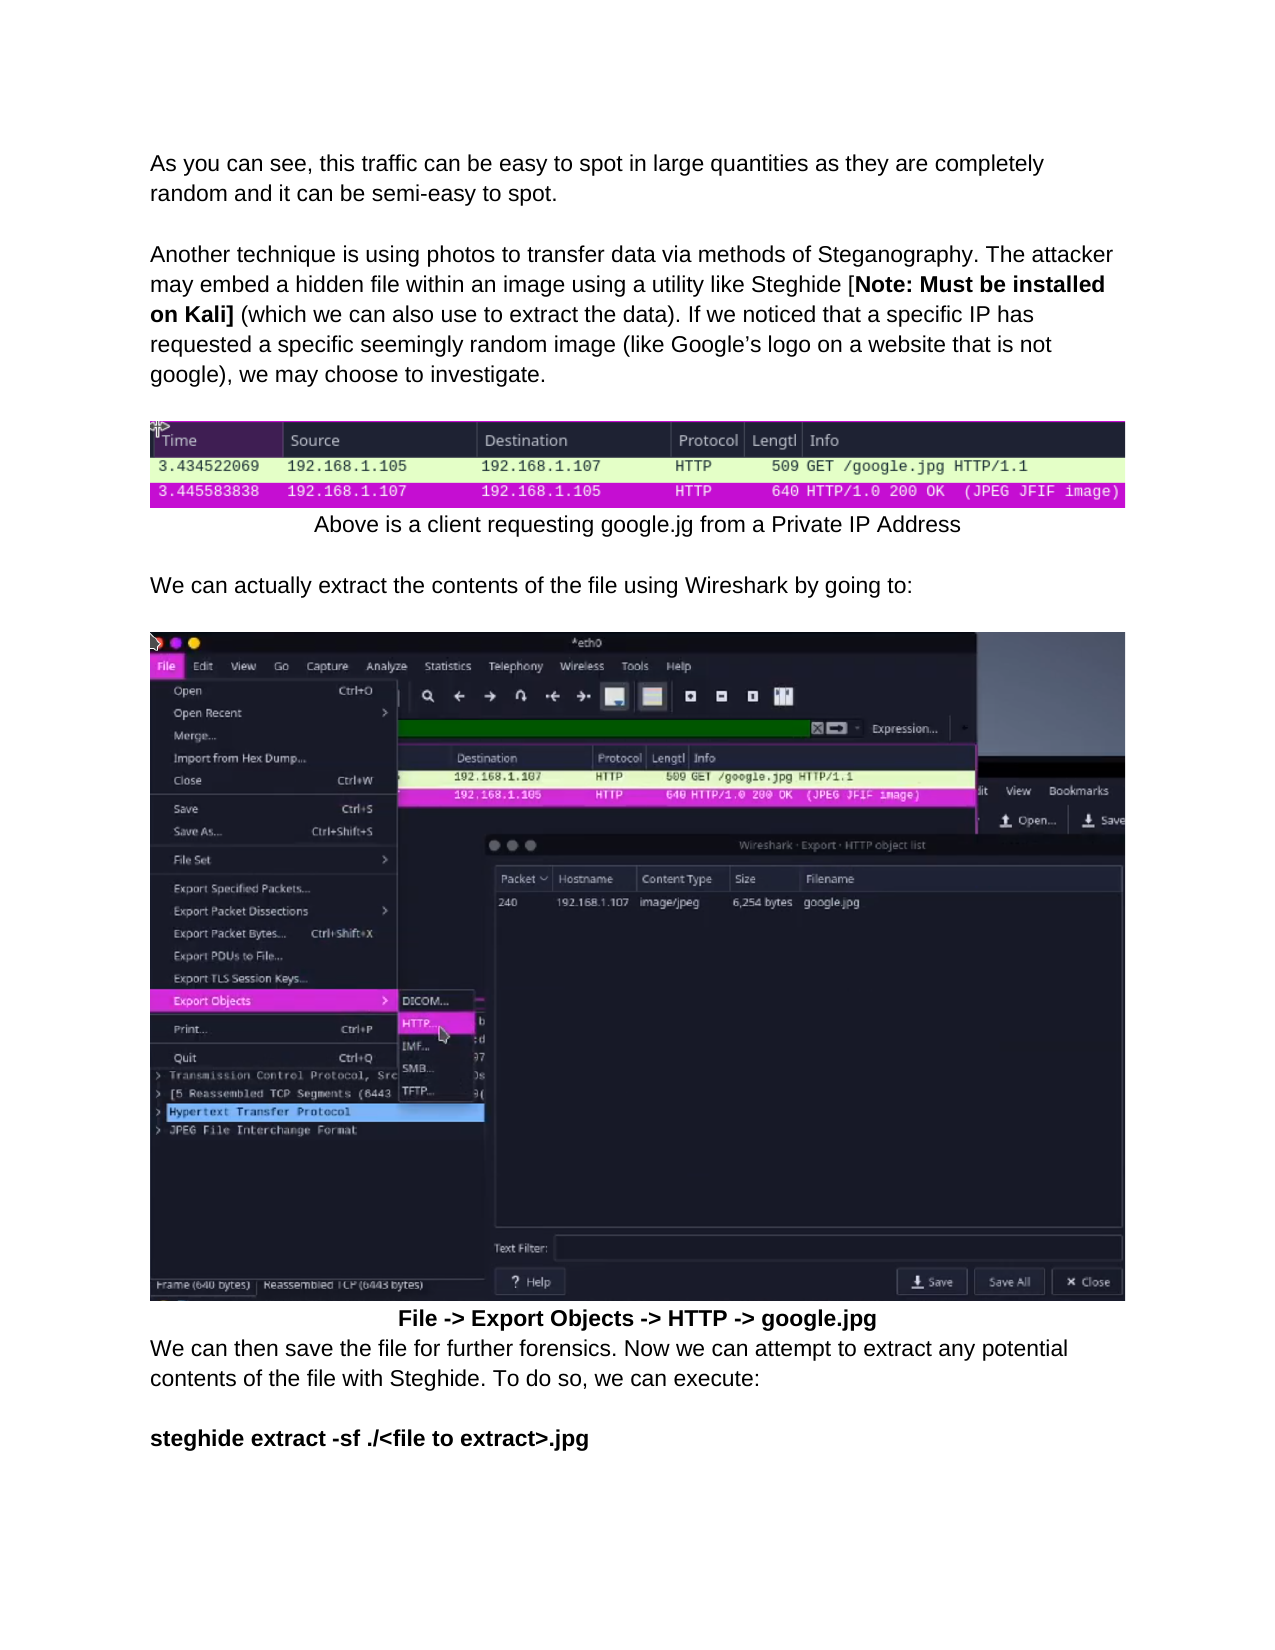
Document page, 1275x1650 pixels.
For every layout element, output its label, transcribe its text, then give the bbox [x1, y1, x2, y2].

text Another technique is using photos to transfer data via methods of Steganography. The attacker may embed a hidden file within an image using a utility like Steghide [Note: Must be installed on Kali] (which we can also use to extract the data). If we noticed that a specific IP has requested a specific seemingly random image (like Google’s logo on a website that is not google), we may choose to investigate. [150, 241, 1125, 388]
text Above is a client requesting google.jg from a Private IP Address [150, 511, 1125, 537]
text steghide extract -sf ./<file to extract>.jpg [150, 1425, 1125, 1452]
text As you can see, this traffic can be easy to spot in large quantities as they are completely random and it can be semi-easy to spot. [150, 150, 1125, 207]
picture [150, 421, 1125, 508]
text We can then save the file for further forensics. Now we can attempt to extract any potential contents of the file with Steghide. To do so, we can execute: [150, 1335, 1125, 1391]
text We can actually extract the contents of the file using Wireshark by going to: [150, 572, 1125, 598]
picture [150, 632, 1125, 1301]
text File -> Export Objects -> HTTP -> google.jpg [150, 1304, 1125, 1331]
